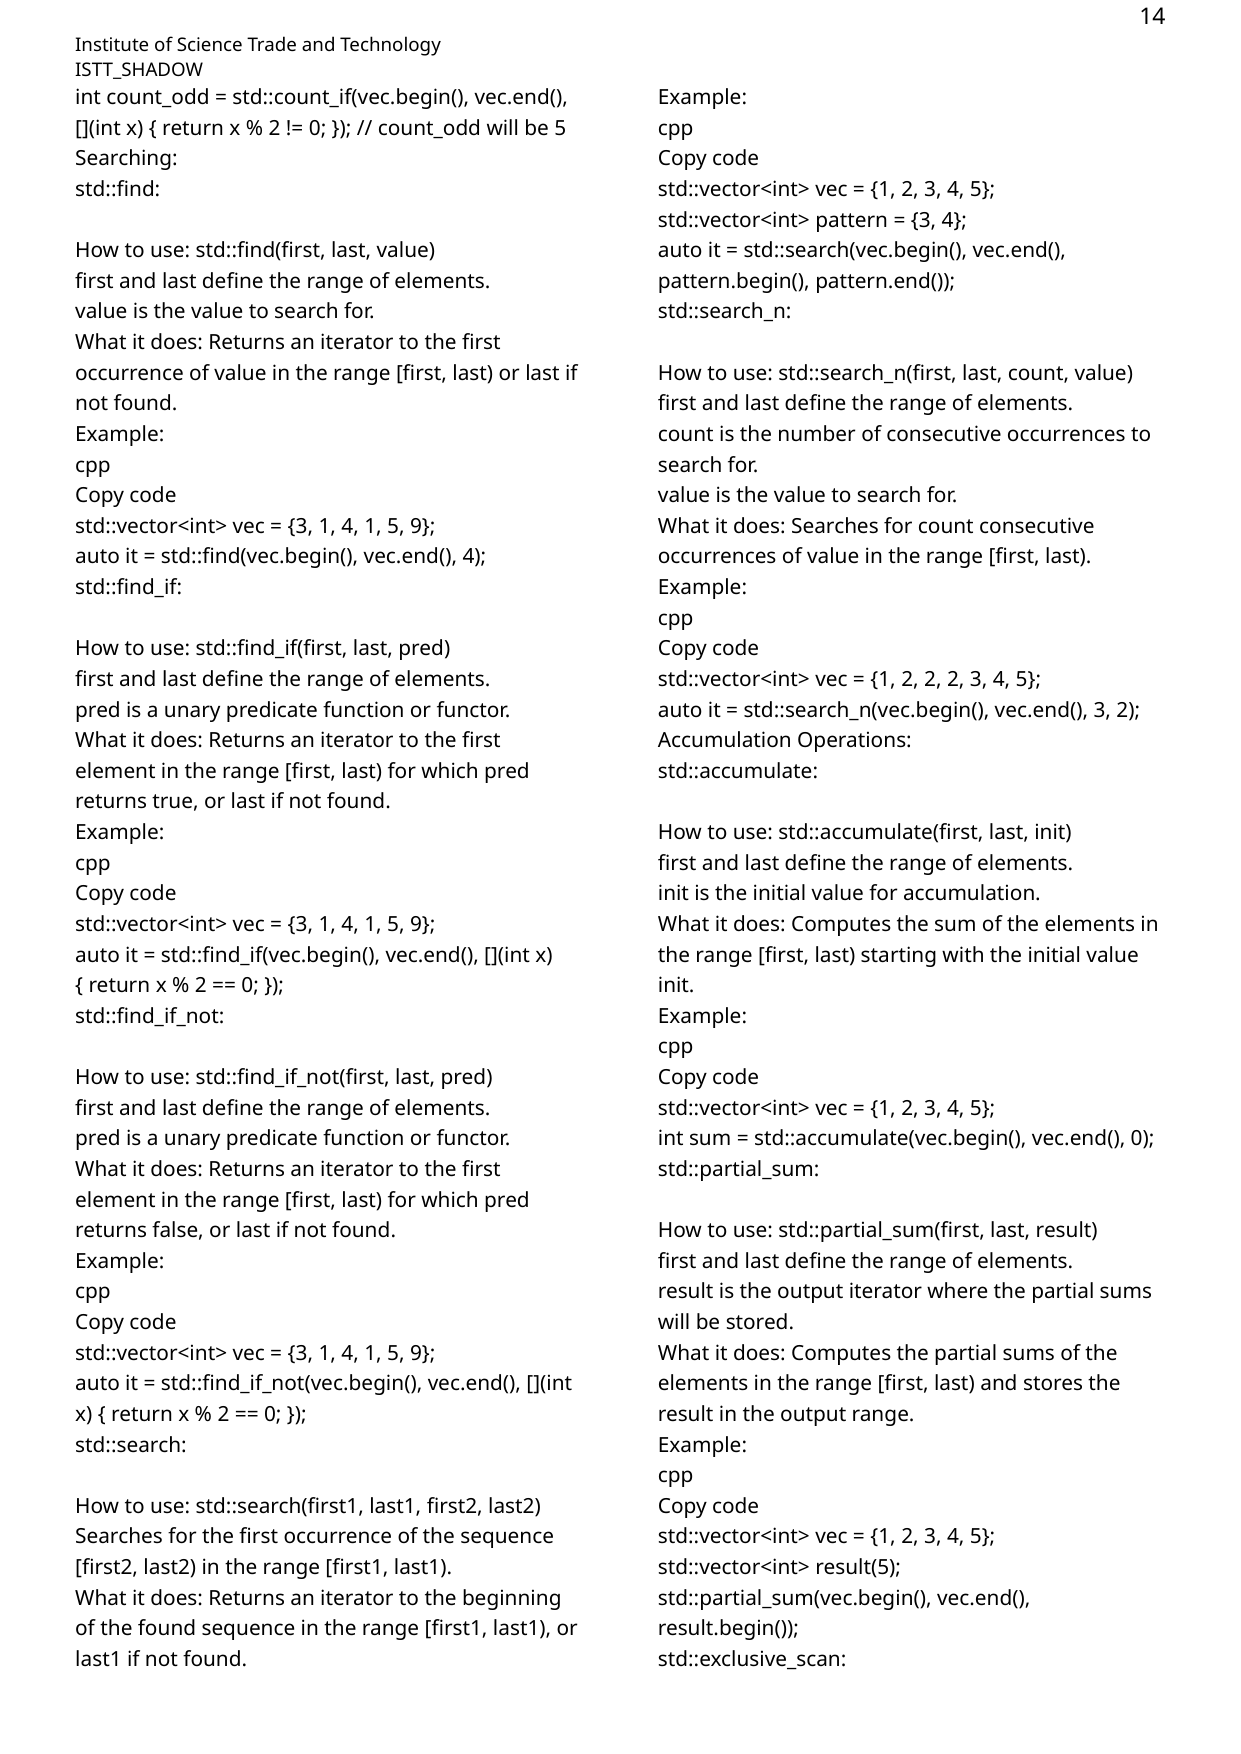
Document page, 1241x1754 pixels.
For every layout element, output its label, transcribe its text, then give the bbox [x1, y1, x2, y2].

text std::partial_sum: [658, 1154, 1165, 1183]
text cpp [658, 1460, 1165, 1489]
text cpp [75, 848, 583, 876]
text std::vector<int> pattern = {3, 4}; [658, 205, 1165, 233]
text init is the initial value for accumulation. [658, 878, 1165, 907]
text Copy code [658, 143, 1165, 172]
text count is the number of consecutive occurrences to search for. [658, 419, 1165, 478]
text What it does: Computes the partial sums of the elements in the range [first, last) and stores the result in the output range. [658, 1338, 1165, 1428]
text Example: [658, 1430, 1165, 1458]
text int sum = std::accumulate(vec.begin(), vec.end(), 0); [658, 1123, 1165, 1152]
text int count_odd = std::count_if(vec.begin(), vec.end(), [](int x) { return x % 2 != 0; }); // count_odd will be 5 Searching: [75, 82, 583, 172]
text first and last define the range of elements. [75, 664, 583, 693]
text std::vector<int> vec = {1, 2, 3, 4, 5}; [658, 1522, 1165, 1550]
text auto it = std::find(vec.begin(), vec.end(), 4); [75, 542, 583, 570]
text auto it = std::search_n(vec.begin(), vec.end(), 3, 2); [658, 695, 1165, 723]
text std::search_n: [658, 297, 1165, 325]
text auto it = std::find_if_not(vec.begin(), vec.end(), [](int x) { return x % 2 == 0; }); [75, 1368, 583, 1428]
text How to use: std::find_if_not(first, last, pred) [75, 1062, 583, 1091]
text What it does: Computes the sum of the elements in the range [first, last) starting with the initial value init. [658, 909, 1165, 999]
text How to use: std::find_if(first, last, pred) [75, 633, 583, 662]
text value is the value to search for. [658, 480, 1165, 509]
text cpp [75, 1277, 583, 1305]
text Accumulation Operations: [658, 725, 1165, 754]
text std::vector<int> vec = {3, 1, 4, 1, 5, 9}; [75, 1338, 583, 1366]
text Example: [75, 817, 583, 846]
text std::vector<int> result(5); [658, 1552, 1165, 1581]
text What it does: Searches for count consecutive occurrences of value in the range [first, last). [658, 511, 1165, 570]
text Copy code [75, 480, 583, 509]
text result is the output iterator where the partial sums will be stored. [658, 1277, 1165, 1336]
text What it does: Returns an iterator to the first element in the range [first, last) for which pred returns false, or last if not found. [75, 1154, 583, 1244]
text first and last define the range of elements. [75, 266, 583, 294]
text How to use: std::partial_sum(first, last, result) [658, 1215, 1165, 1244]
text value is the value to search for. [75, 297, 583, 325]
text first and last define the range of elements. [658, 848, 1165, 876]
text pred is a unary predicate function or functor. [75, 1123, 583, 1152]
text How to use: std::accumulate(first, last, init) [658, 817, 1165, 846]
text std::vector<int> vec = {1, 2, 2, 2, 3, 4, 5}; [658, 664, 1165, 693]
text std::accumulate: [658, 756, 1165, 784]
text auto it = std::find_if(vec.begin(), vec.end(), [](int x) { return x % 2 == 0; }); [75, 940, 583, 999]
text cpp [75, 450, 583, 478]
text What it does: Returns an iterator to the first element in the range [first, last) for which pred returns true, or last if not found. [75, 725, 583, 815]
text Copy code [75, 1307, 583, 1336]
text cpp [658, 1032, 1165, 1060]
text cpp [658, 603, 1165, 631]
text std::vector<int> vec = {3, 1, 4, 1, 5, 9}; [75, 909, 583, 938]
text Example: [658, 1001, 1165, 1029]
text std::partial_sum(vec.begin(), vec.end(), result.begin()); [658, 1583, 1165, 1642]
text first and last define the range of elements. [658, 388, 1165, 417]
text Copy code [75, 878, 583, 907]
text Example: [75, 1246, 583, 1274]
text std::vector<int> vec = {1, 2, 3, 4, 5}; [658, 1093, 1165, 1121]
text std::find: [75, 174, 583, 203]
text Example: [658, 572, 1165, 601]
text Searches for the first occurrence of the sequence [first2, last2) in the range [first1, last1). [75, 1522, 583, 1581]
text std::vector<int> vec = {1, 2, 3, 4, 5}; [658, 174, 1165, 203]
text Example: [658, 82, 1165, 111]
text pred is a unary predicate function or functor. [75, 695, 583, 723]
text first and last define the range of elements. [658, 1246, 1165, 1274]
text Copy code [658, 1062, 1165, 1091]
text How to use: std::search_n(first, last, count, value) [658, 358, 1165, 386]
text How to use: std::find(first, last, value) [75, 235, 583, 264]
text How to use: std::search(first1, last1, first2, last2) [75, 1491, 583, 1519]
text std::find_if: [75, 572, 583, 601]
text cpp [658, 113, 1165, 141]
text std::exclusive_scan: [658, 1644, 1165, 1673]
text What it does: Returns an iterator to the first occurrence of value in the range [first, last) or last if not found. [75, 327, 583, 417]
text std::search: [75, 1430, 583, 1458]
text auto it = std::search(vec.begin(), vec.end(), pattern.begin(), pattern.end()); [658, 235, 1165, 294]
text first and last define the range of elements. [75, 1093, 583, 1121]
text std::find_if_not: [75, 1001, 583, 1029]
text Example: [75, 419, 583, 448]
text What it does: Returns an iterator to the beginning of the found sequence in the range [first1, last1), or last1 if not found. [75, 1583, 583, 1673]
text Copy code [658, 1491, 1165, 1519]
text std::vector<int> vec = {3, 1, 4, 1, 5, 9}; [75, 511, 583, 539]
text Copy code [658, 633, 1165, 662]
